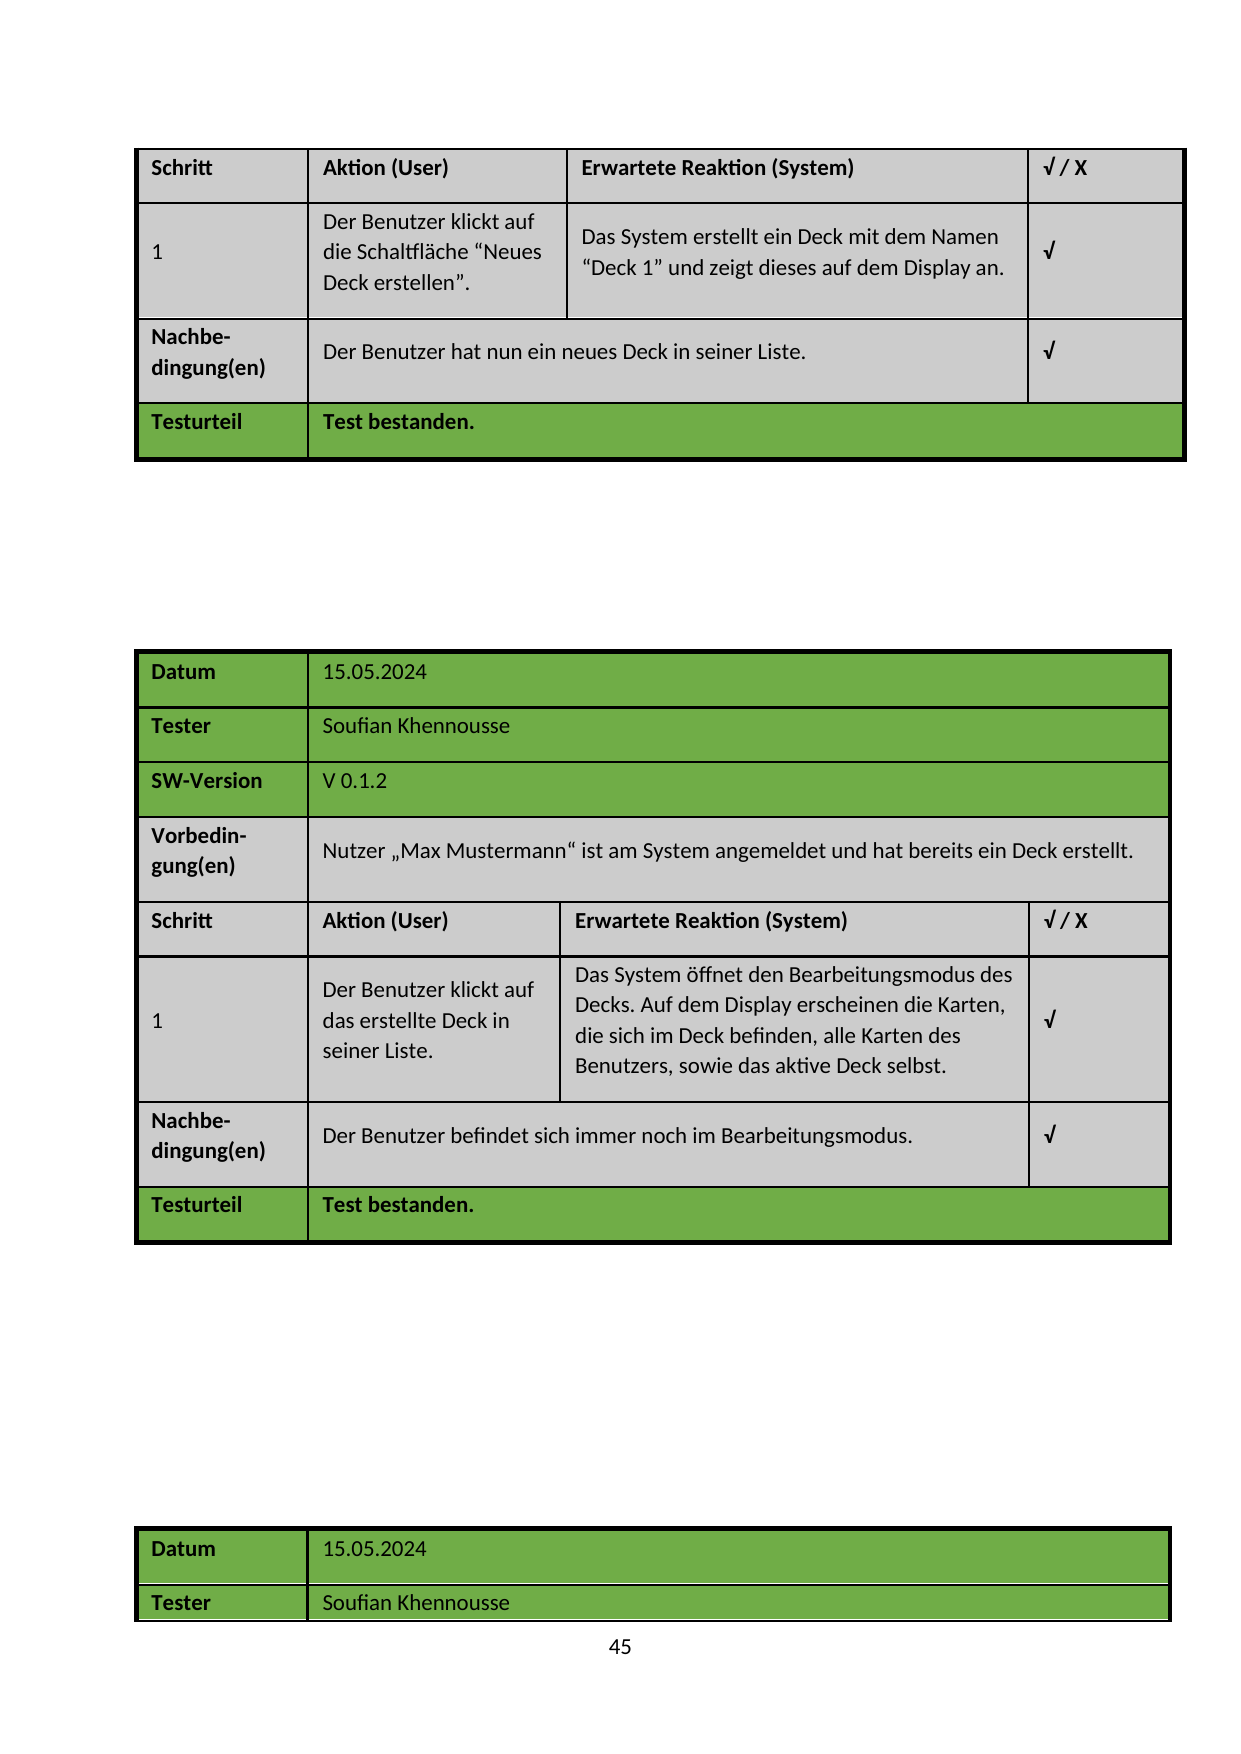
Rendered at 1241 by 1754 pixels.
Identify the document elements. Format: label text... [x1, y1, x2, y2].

table_cell Schritt [139, 903, 307, 955]
table_cell Erwartete Reaktion (System) [561, 903, 1028, 955]
table_cell Nutzer „Max Mustermann“ ist am System angemeldet und hat bereits ein Deck erstellt. [309, 818, 1168, 901]
table_cell Nachbe-dingung(en) [139, 1103, 307, 1186]
table_cell Testurteil [139, 404, 307, 457]
table_cell √ / X [1030, 903, 1168, 955]
table_cell Aktion (User) [309, 150, 566, 202]
table_cell Der Benutzer hat nun ein neues Deck in seiner Liste. [309, 320, 1027, 402]
table_cell Schritt [139, 150, 307, 202]
table_cell 1 [139, 958, 307, 1101]
table_cell Nachbe-dingung(en) [139, 320, 307, 402]
table_cell Test bestanden. [309, 1188, 1168, 1240]
table_cell √ / X [1029, 150, 1182, 202]
table_cell Test bestanden. [309, 404, 1182, 457]
table_header Datum [139, 1531, 306, 1583]
table_cell √ [1029, 320, 1182, 402]
table_cell Aktion (User) [309, 903, 559, 955]
table_cell Testurteil [139, 1188, 307, 1240]
table_header 15.05.2024 [309, 654, 1168, 706]
table_cell Soufian Khennousse [309, 1586, 1168, 1619]
table_cell 1 [139, 204, 307, 317]
table_header 15.05.2024 [309, 1531, 1168, 1583]
table_cell Tester [139, 709, 307, 761]
table_cell Vorbedin-gung(en) [139, 818, 307, 901]
table_cell V 0.1.2 [309, 763, 1168, 816]
table_cell Soufian Khennousse [309, 709, 1168, 761]
table_cell Erwartete Reaktion (System) [568, 150, 1027, 202]
table_cell Der Benutzer befindet sich immer noch im Bearbeitungsmodus. [309, 1103, 1028, 1186]
table_cell Der Benutzer klickt auf die Schaltfläche “Neues Deck erstellen”. [309, 204, 566, 317]
table_cell Tester [139, 1586, 306, 1619]
table_cell Das System öffnet den Bearbeitungsmodus des Decks. Auf dem Display erscheinen die Karten, die sich im Deck befinden, alle Karten des Benutzers, sowie das aktive Deck selbst. [561, 958, 1028, 1101]
table_cell Der Benutzer klickt auf das erstellte Deck in seiner Liste. [309, 958, 559, 1101]
table_cell √ [1029, 204, 1182, 317]
table_cell √ [1030, 958, 1168, 1101]
table_cell √ [1030, 1103, 1168, 1186]
table_cell SW-Version [139, 763, 307, 816]
table_cell Das System erstellt ein Deck mit dem Namen “Deck 1” und zeigt dieses auf dem Display an. [568, 204, 1027, 317]
table_header Datum [139, 654, 307, 706]
